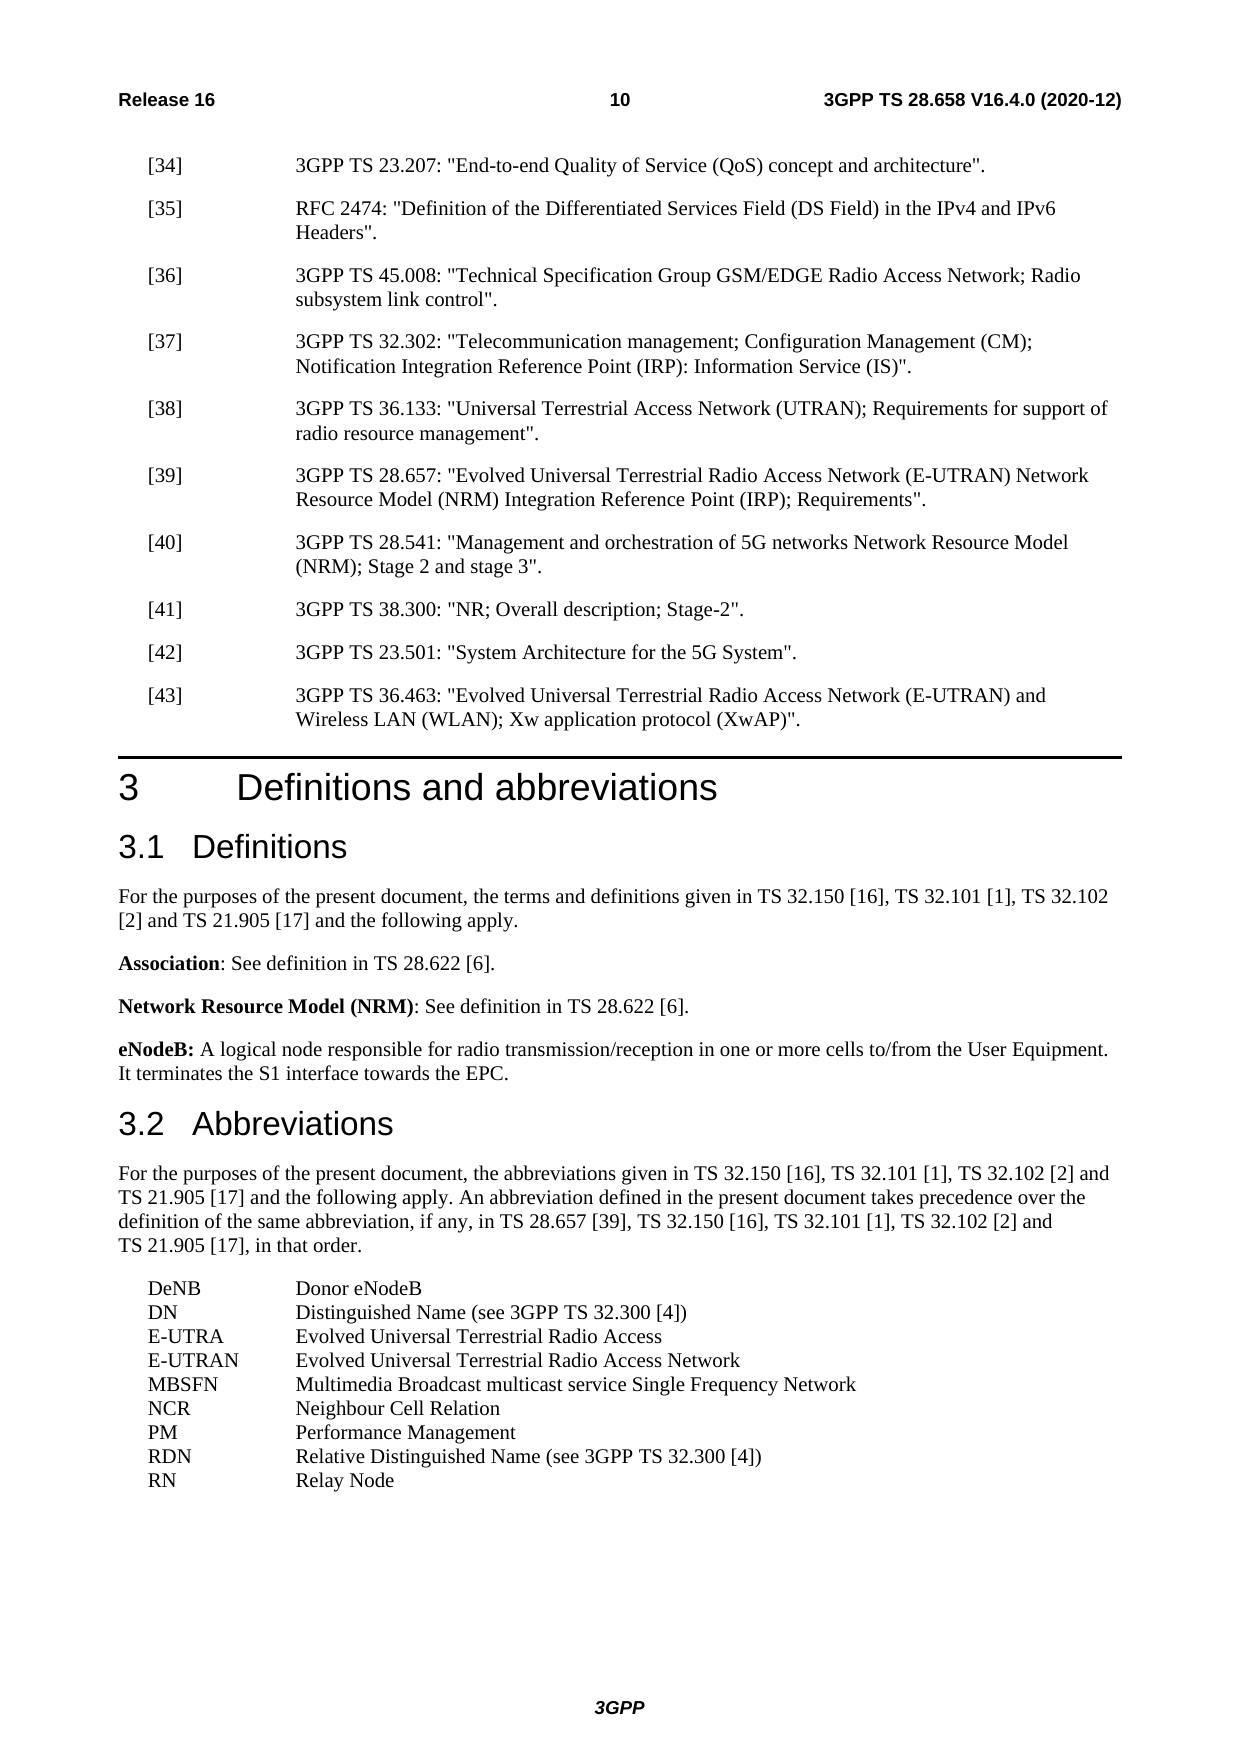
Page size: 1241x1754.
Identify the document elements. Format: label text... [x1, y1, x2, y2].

text E-UTRAN Evolved Universal Terrestrial Radio Access Network [148, 1348, 1122, 1372]
text For the purposes of the present document, the abbreviations given in TS 32.150 [16], TS 32.101 [1], TS 32.102 [2] and TS 21.905 [17] and the following apply. An abbreviation defined in the present document takes precedence over the definition of the same abbreviation, if any, in TS 28.657 [39], TS 32.150 [16], TS 32.101 [1], TS 32.102 [2] and TS 21.905 [17], in that order. [118, 1161, 1122, 1257]
text eNodeB: A logical node responsible for radio transmission/reception in one or more cells to/from the User Equipment. It terminates the S1 interface towards the EPC. [118, 1037, 1122, 1085]
text [37] 3GPP TS 32.302: "Telecommunication management; Configuration Management (CM); Notification Integration Reference Point (IRP): Information Service (IS)". [148, 329, 1122, 378]
text [42] 3GPP TS 23.501: "System Architecture for the 5G System". [148, 640, 1122, 664]
text [38] 3GPP TS 36.133: "Universal Terrestrial Access Network (UTRAN); Requirements for support of radio resource management". [148, 396, 1122, 444]
text [41] 3GPP TS 38.300: "NR; Overall description; Stage-2". [148, 597, 1122, 621]
text Association: See definition in TS 28.622 [6]. [118, 951, 1122, 975]
text DN Distinguished Name (see 3GPP TS 32.300 [4]) [148, 1300, 1122, 1324]
text [35] RFC 2474: "Definition of the Differentiated Services Field (DS Field) in the IPv4 and IPv6 Headers". [148, 196, 1122, 244]
text [36] 3GPP TS 45.008: "Technical Specification Group GSM/EDGE Radio Access Network; Radio subsystem link control". [148, 263, 1122, 311]
text RN Relay Node [148, 1468, 1122, 1492]
text Network Resource Model (NRM): See definition in TS 28.622 [6]. [118, 994, 1122, 1018]
text DeNB Donor eNodeB [148, 1276, 1122, 1300]
subtitle 3.1 Definitions [118, 827, 1122, 865]
text E-UTRA Evolved Universal Terrestrial Radio Access [148, 1324, 1122, 1348]
text For the purposes of the present document, the terms and definitions given in TS 32.150 [16], TS 32.101 [1], TS 32.102 [2] and TS 21.905 [17] and the following apply. [118, 884, 1122, 932]
text NCR Neighbour Cell Relation [148, 1396, 1122, 1420]
text MBSFN Multimedia Broadcast multicast service Single Frequency Network [148, 1372, 1122, 1396]
text RDN Relative Distinguished Name (see 3GPP TS 32.300 [4]) [148, 1444, 1122, 1468]
subtitle 3 Definitions and abbreviations [118, 759, 1122, 808]
subtitle 3.2 Abbreviations [118, 1103, 1122, 1142]
text [43] 3GPP TS 36.463: "Evolved Universal Terrestrial Radio Access Network (E-UTRAN) and Wireless LAN (WLAN); Xw application protocol (XwAP)". [148, 683, 1122, 731]
text PM Performance Management [148, 1420, 1122, 1444]
text [40] 3GPP TS 28.541: "Management and orchestration of 5G networks Network Resource Model (NRM); Stage 2 and stage 3". [148, 530, 1122, 578]
text [39] 3GPP TS 28.657: "Evolved Universal Terrestrial Radio Access Network (E-UTRAN) Network Resource Model (NRM) Integration Reference Point (IRP); Requirements". [148, 463, 1122, 511]
text [34] 3GPP TS 23.207: "End-to-end Quality of Service (QoS) concept and architecture". [148, 153, 1122, 177]
